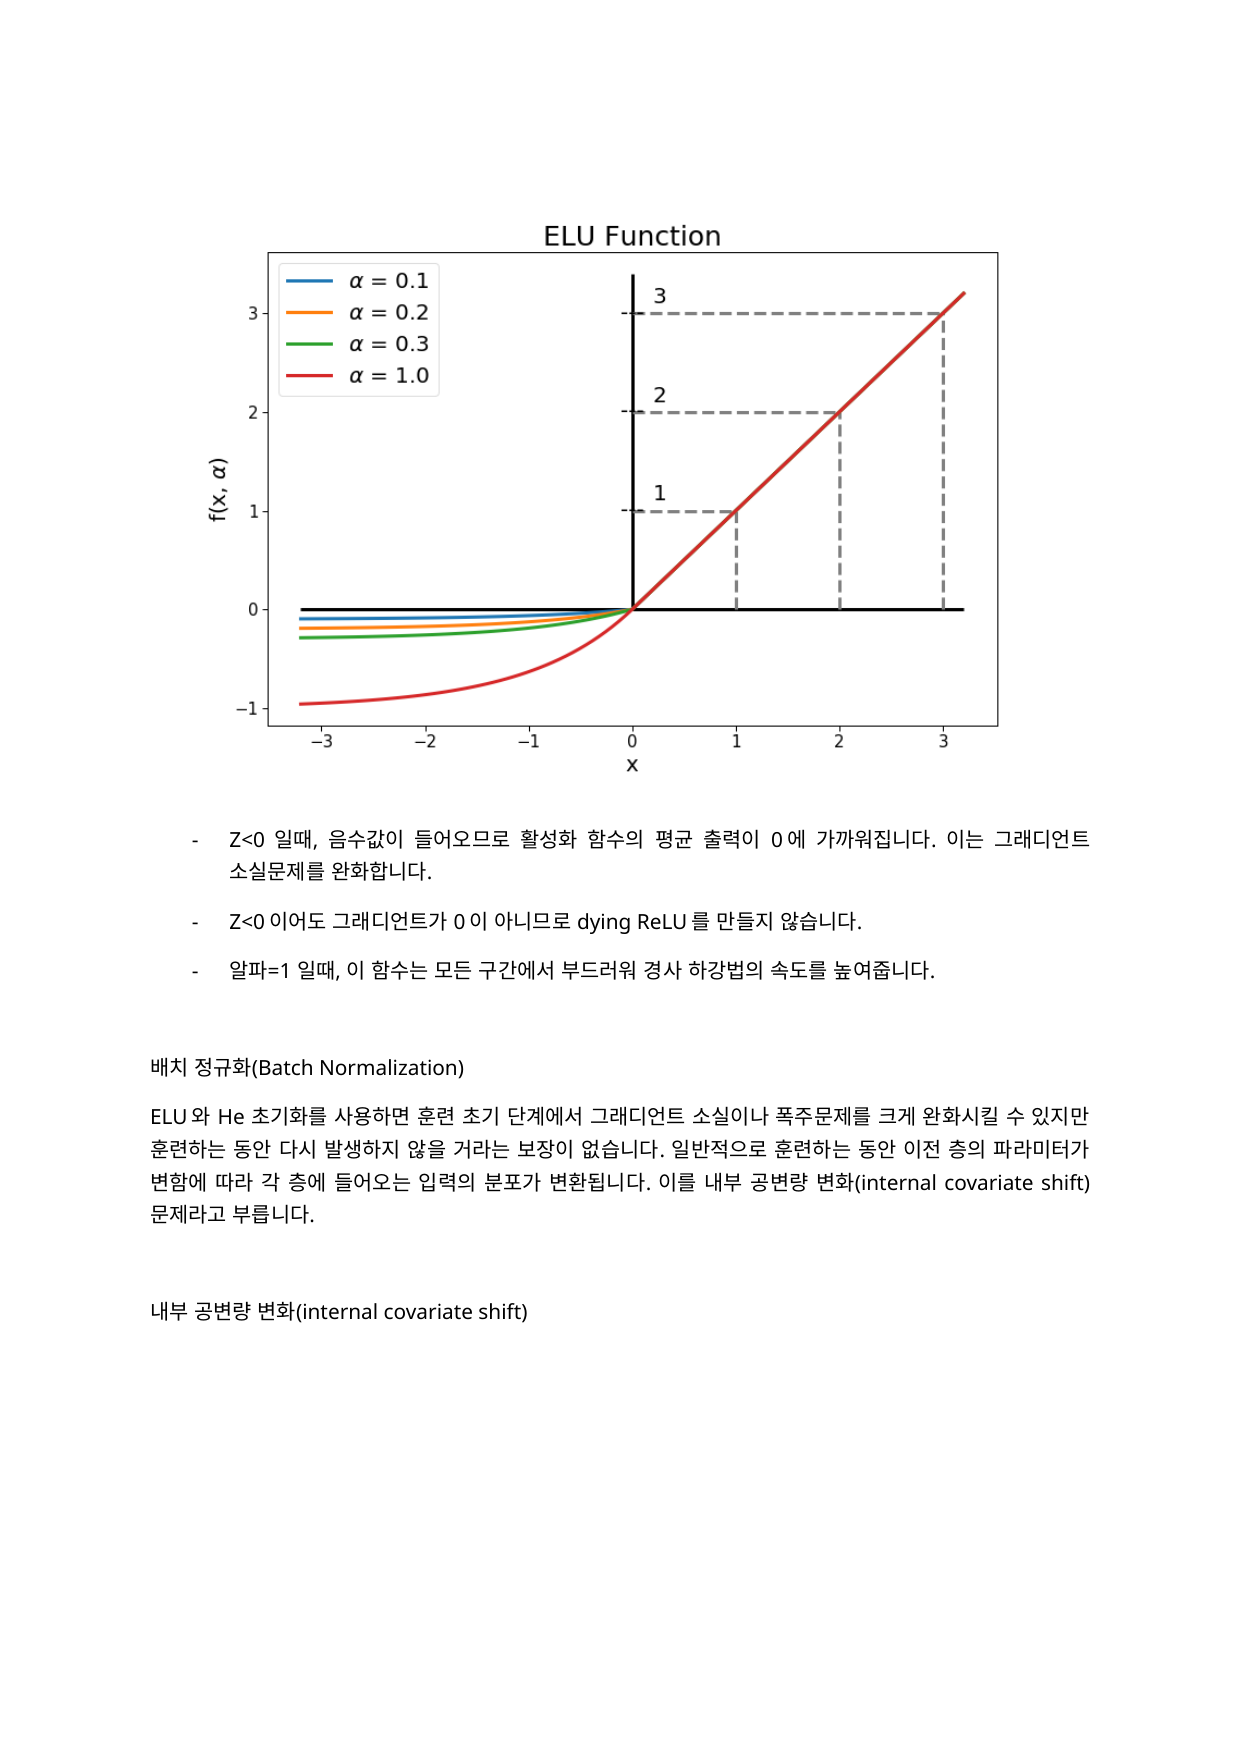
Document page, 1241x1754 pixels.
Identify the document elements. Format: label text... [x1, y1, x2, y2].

picture [150, 177, 1091, 804]
text 배치 정규화(Batch Normalization) [150, 1051, 1090, 1081]
text ELU와 He 초기화를 사용하면 훈련 초기 단계에서 그래디언트 소실이나 폭주문제를 크게 완화시킬 수 있지만 훈련하는 동안 다시 발생하지 않을 거라는 보장이 없습니다. 일반적으로 훈련하는 동안 이전 층의 파라미터가 변함에 따라 각 층에 들어오는 입력의 분포가 변환됩니다. 이를 내부 공변량 변화(internal covariate shift) 문제라고 부릅니다. [150, 1100, 1090, 1229]
list Z<0이어도 그래디언트가 0이 아니므로 dying ReLU를 만들지 않습니다. [192, 905, 1090, 935]
list 알파=1 일때, 이 함수는 모든 구간에서 부드러워 경사 하강법의 속도를 높여줍니다. [192, 954, 1090, 984]
text 내부 공변량 변화(internal covariate shift) [150, 1295, 1090, 1325]
list Z<0 일때, 음수값이 들어오므로 활성화 함수의 평균 출력이 0에 가까워집니다. 이는 그래디언트 소실문제를 완화합니다. [192, 823, 1090, 886]
